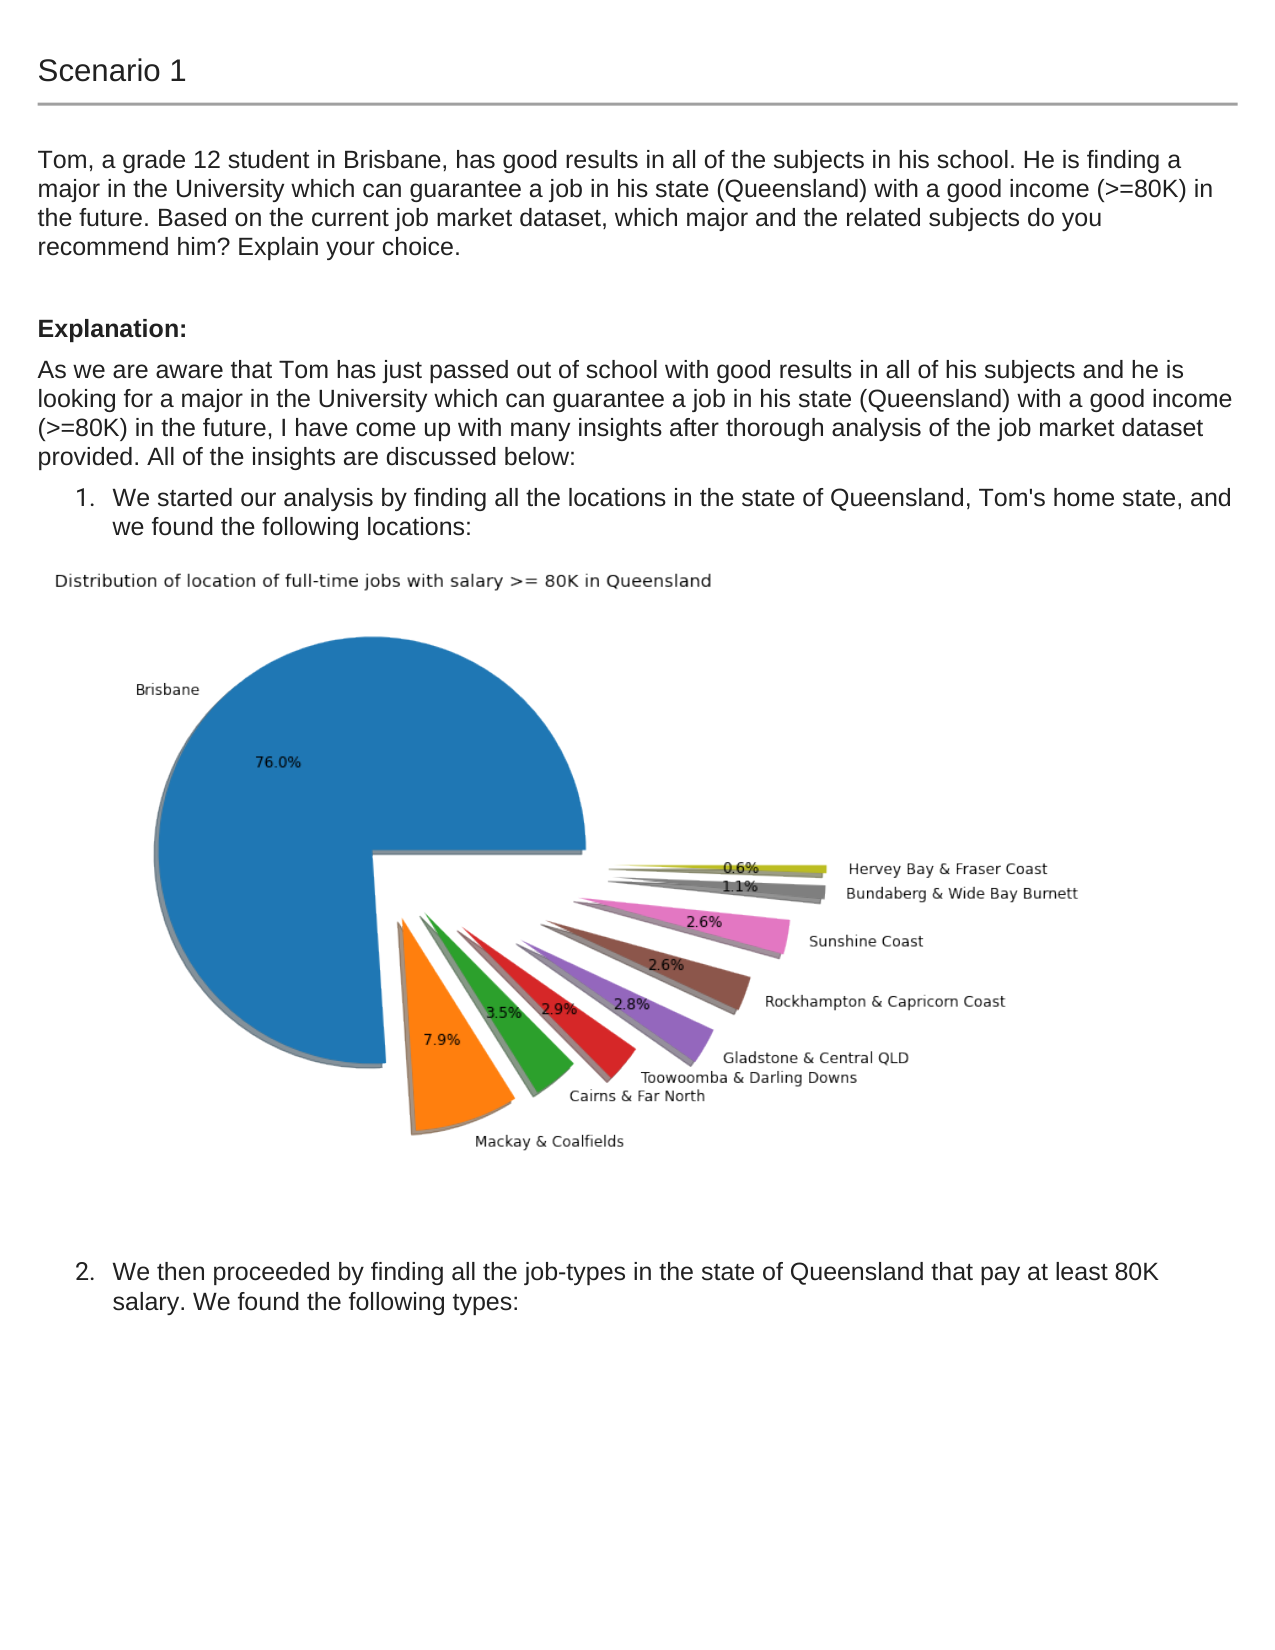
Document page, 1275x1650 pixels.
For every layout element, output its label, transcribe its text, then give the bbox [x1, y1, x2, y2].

text As we are aware that Tom has just passed out of school with good results in all of his subjects and he is looking for a major in the University which can guarantee a job in his state (Queensland) with a good income (>=80K) in the future, I have come up with many insights after thorough analysis of the job market dataset provided. All of the insights are discussed below: [37, 355, 1237, 470]
picture [46, 566, 1087, 1158]
list We started our analysis by finding all the locations in the state of Queensland, Tom's home state, and we found the following locations: [75, 483, 1237, 541]
text Tom, a grade 12 student in Brisbane, has good results in all of the subjects in his school. He is finding a major in the University which can guarantee a job in his state (Queensland) with a good income (>=80K) in the future. Based on the current job market dataset, which major and the related subjects do you recommend him? Explain your choice. [37, 145, 1237, 260]
text Explanation: [37, 314, 1237, 343]
subtitle Scenario 1 [37, 52, 1237, 88]
list We then proceeded by finding all the job-types in the state of Queensland that pay at least 80K salary. We found the following types: [75, 1257, 1237, 1315]
